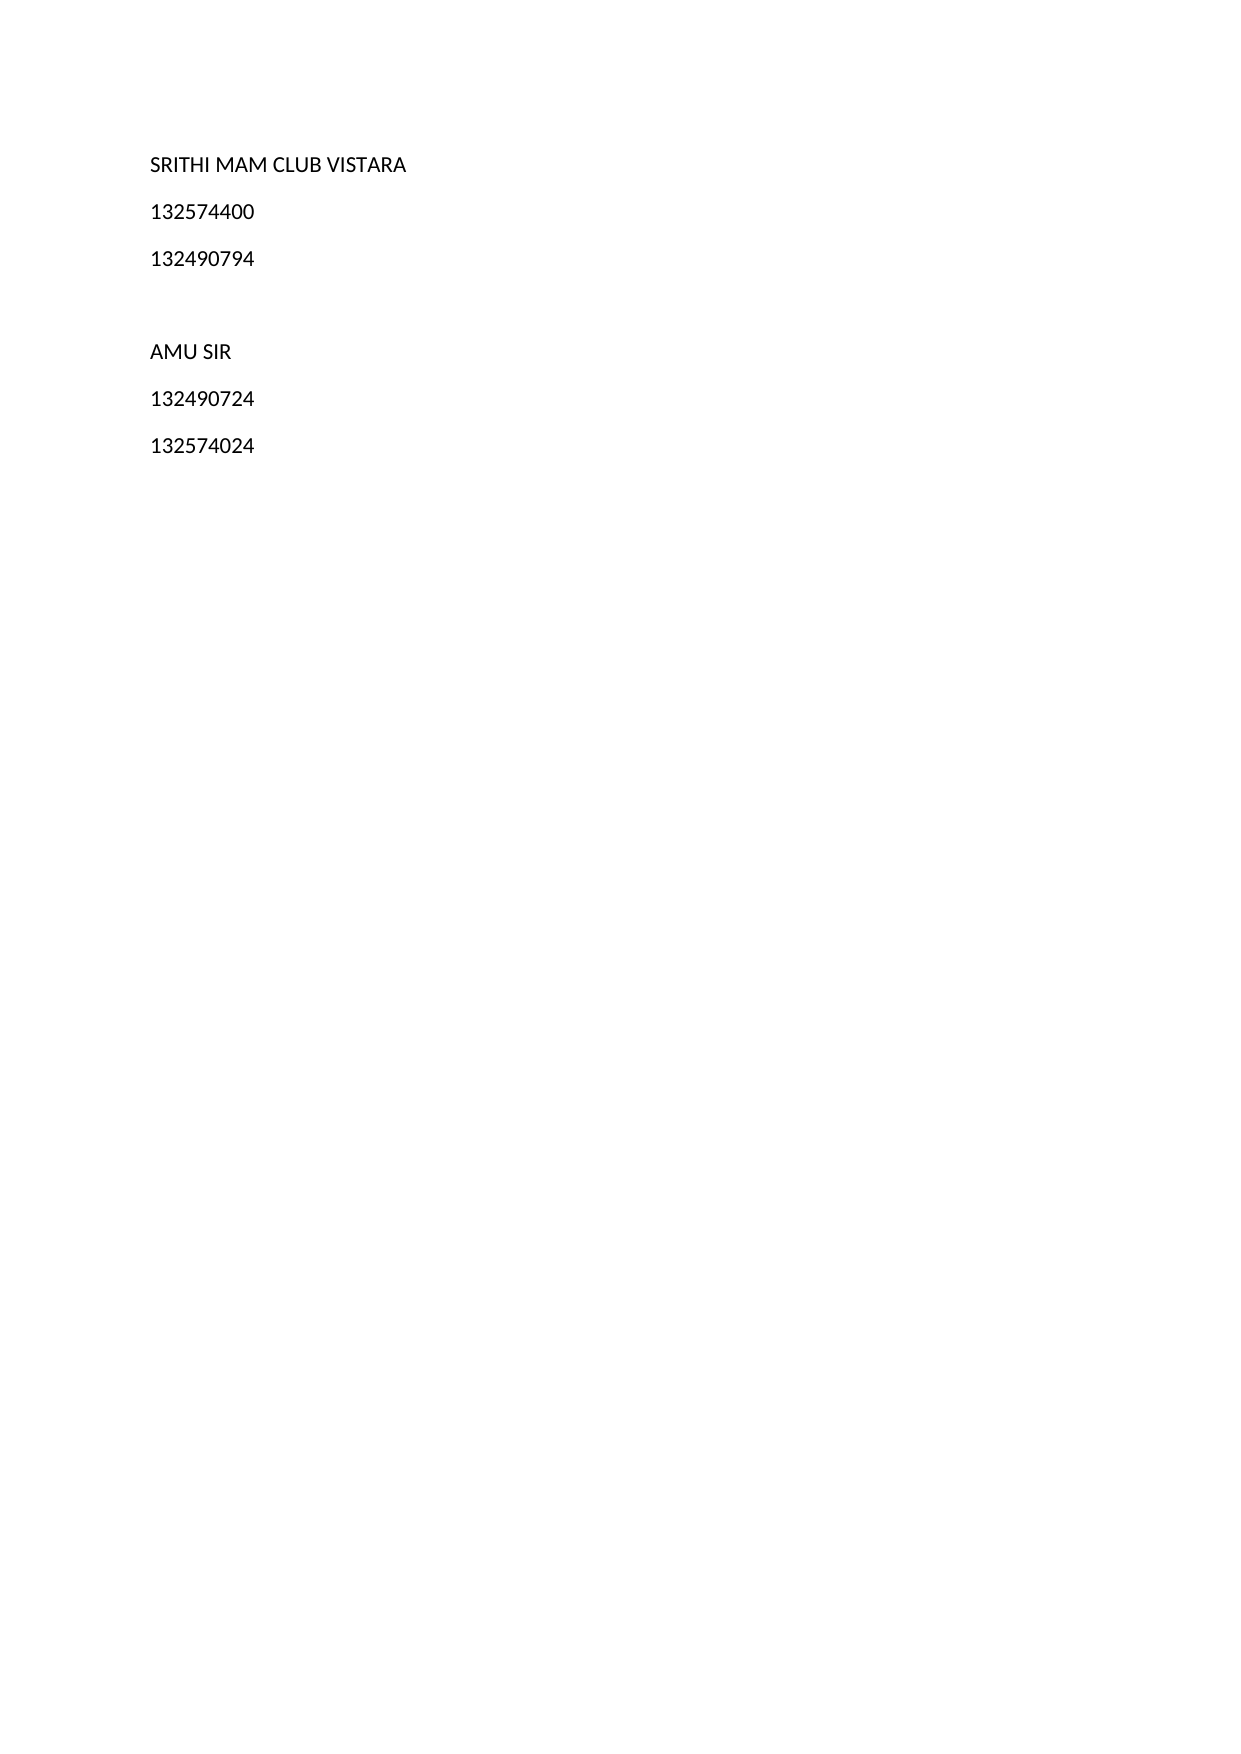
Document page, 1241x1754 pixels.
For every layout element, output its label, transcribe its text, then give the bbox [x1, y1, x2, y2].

text AMU SIR [150, 337, 1090, 366]
text 132574400 [150, 197, 1090, 225]
text 132574024 [150, 431, 1090, 459]
text 132490794 [150, 244, 1090, 272]
text 132490724 [150, 384, 1090, 412]
text SRITHI MAM CLUB VISTARA [150, 150, 1090, 178]
